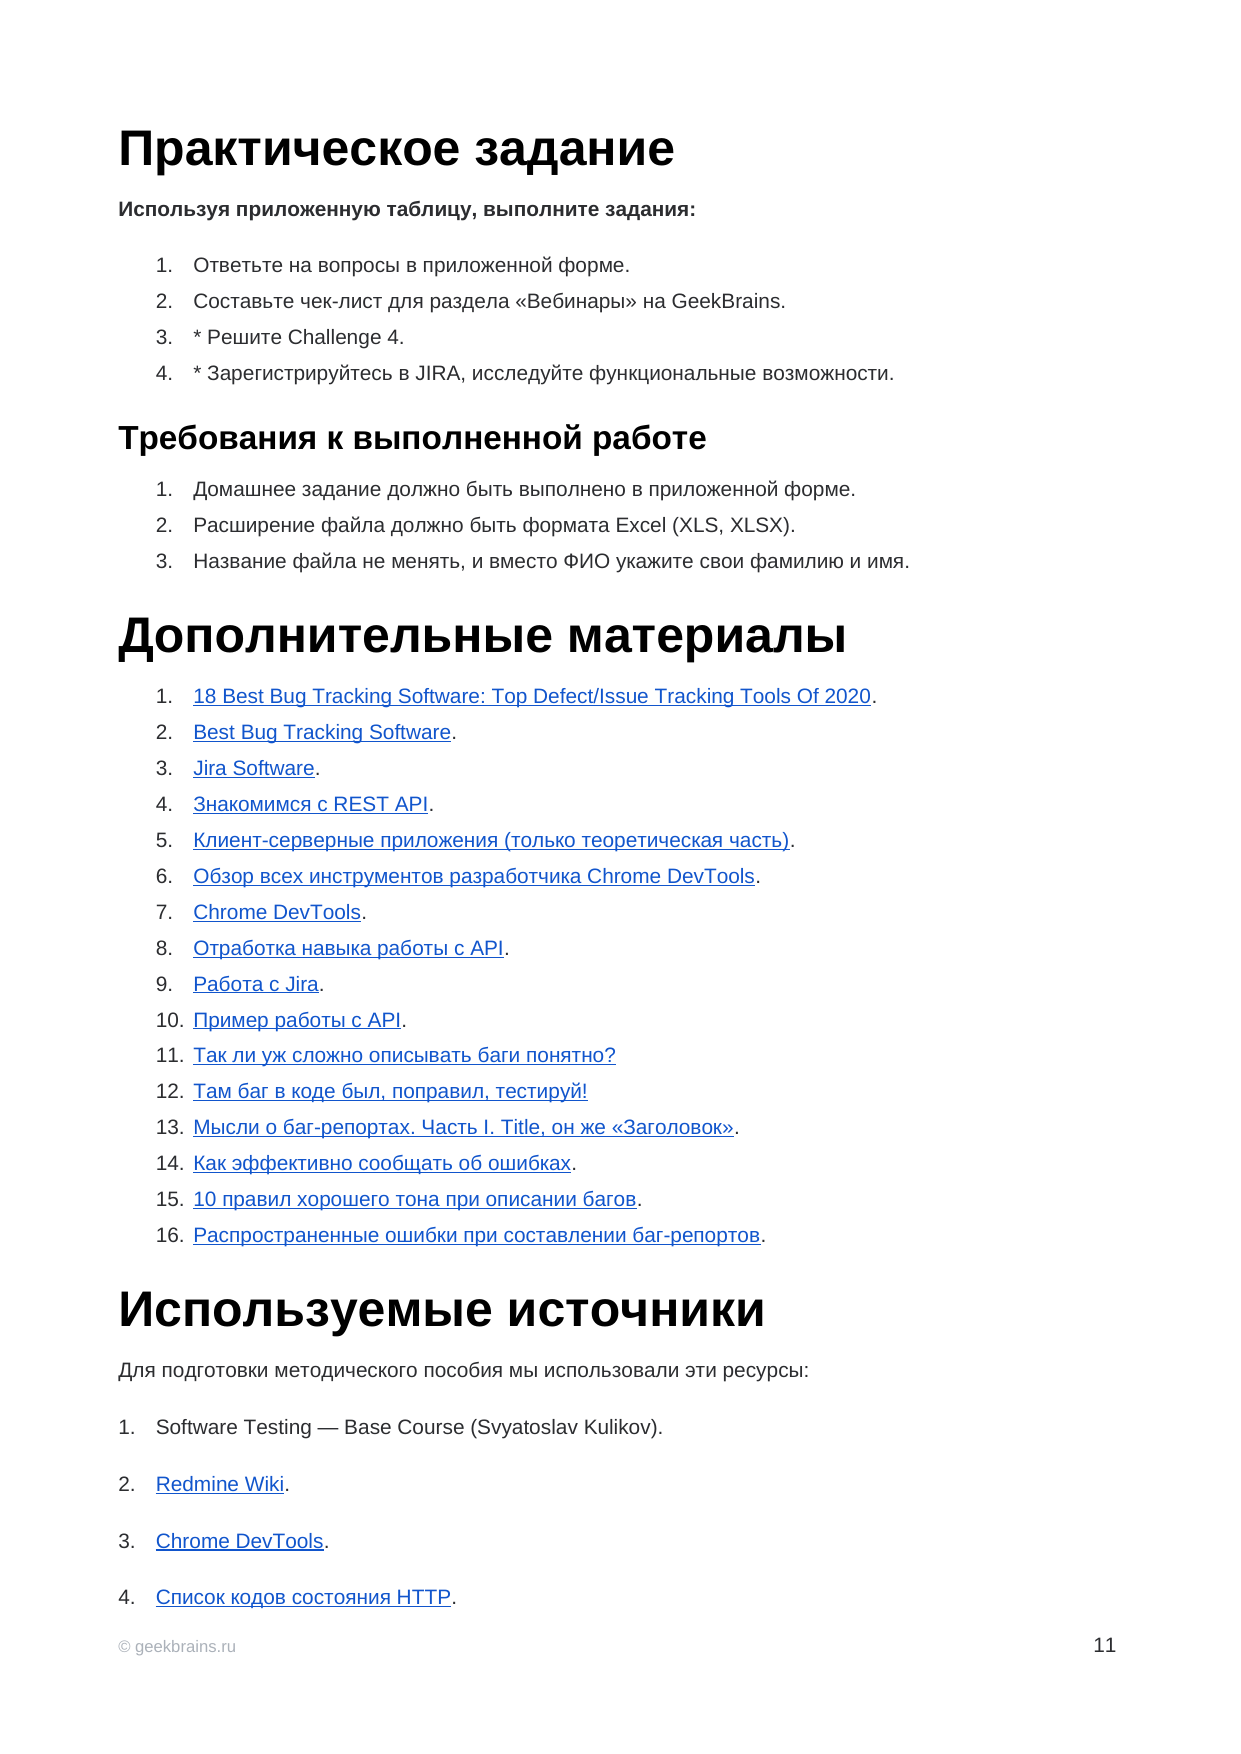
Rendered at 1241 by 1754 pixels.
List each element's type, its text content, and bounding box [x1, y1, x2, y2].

list Как эффективно сообщать об ошибках. [156, 1151, 1122, 1175]
list Работа с Jira. [156, 971, 1122, 995]
list Там баг в коде был, поправил, тестируй! [156, 1079, 1122, 1103]
list Так ли уж сложно описывать баги понятно? [156, 1043, 1122, 1067]
list Знакомимся с REST API. [156, 792, 1122, 816]
list Расширение файла должно быть формата Excel (XLS, XLSX). [156, 513, 1122, 537]
list Ответьте на вопросы в приложенной форме. [156, 253, 1122, 277]
list Пример работы с API. [156, 1007, 1122, 1031]
list Redmine Wiki. [118, 1472, 1122, 1496]
list Список кодов состояния HTTP. [118, 1585, 1122, 1609]
list Клиент-серверные приложения (только теоретическая часть). [156, 828, 1122, 852]
list * Зарегистрируйтесь в JIRA, исследуйте функциональные возможности. [156, 361, 1122, 385]
list Chrome DevTools. [156, 899, 1122, 923]
subtitle Дополнительные материалы [118, 606, 1122, 663]
text Используя приложенную таблицу, выполните задания: [118, 196, 1122, 220]
list Обзор всех инструментов разработчика Chrome DevTools. [156, 864, 1122, 888]
subtitle Требования к выполненной работе [118, 418, 1122, 456]
list Домашнее задание должно быть выполнено в приложенной форме. [156, 477, 1122, 501]
list Распространенные ошибки при составлении баг-репортов. [156, 1223, 1122, 1247]
list Отработка навыка работы с API. [156, 936, 1122, 959]
list Best Bug Tracking Software. [156, 720, 1122, 744]
list Составьте чек-лист для раздела «Вебинары» на GeekBrains. [156, 289, 1122, 313]
list Мысли о баг-репортах. Часть I. Title, он же «Заголовок». [156, 1115, 1122, 1139]
subtitle Практическое задание [118, 118, 1122, 176]
list Chrome DevTools. [118, 1528, 1122, 1552]
text Для подготовки методического пособия мы использовали эти ресурсы: [118, 1358, 1122, 1382]
list Software Testing — Base Course (Svyatoslav Kulikov). [118, 1415, 1122, 1439]
list 18 Best Bug Tracking Software: Top Defect/Issue Tracking Tools Of 2020. [156, 684, 1122, 708]
subtitle Используемые источники [118, 1280, 1122, 1337]
list 10 правил хорошего тона при описании багов. [156, 1187, 1122, 1211]
list * Решите Challenge 4. [156, 325, 1122, 349]
list Jira Software. [156, 756, 1122, 780]
list Название файла не менять, и вместо ФИО укажите свои фамилию и имя. [156, 549, 1122, 573]
